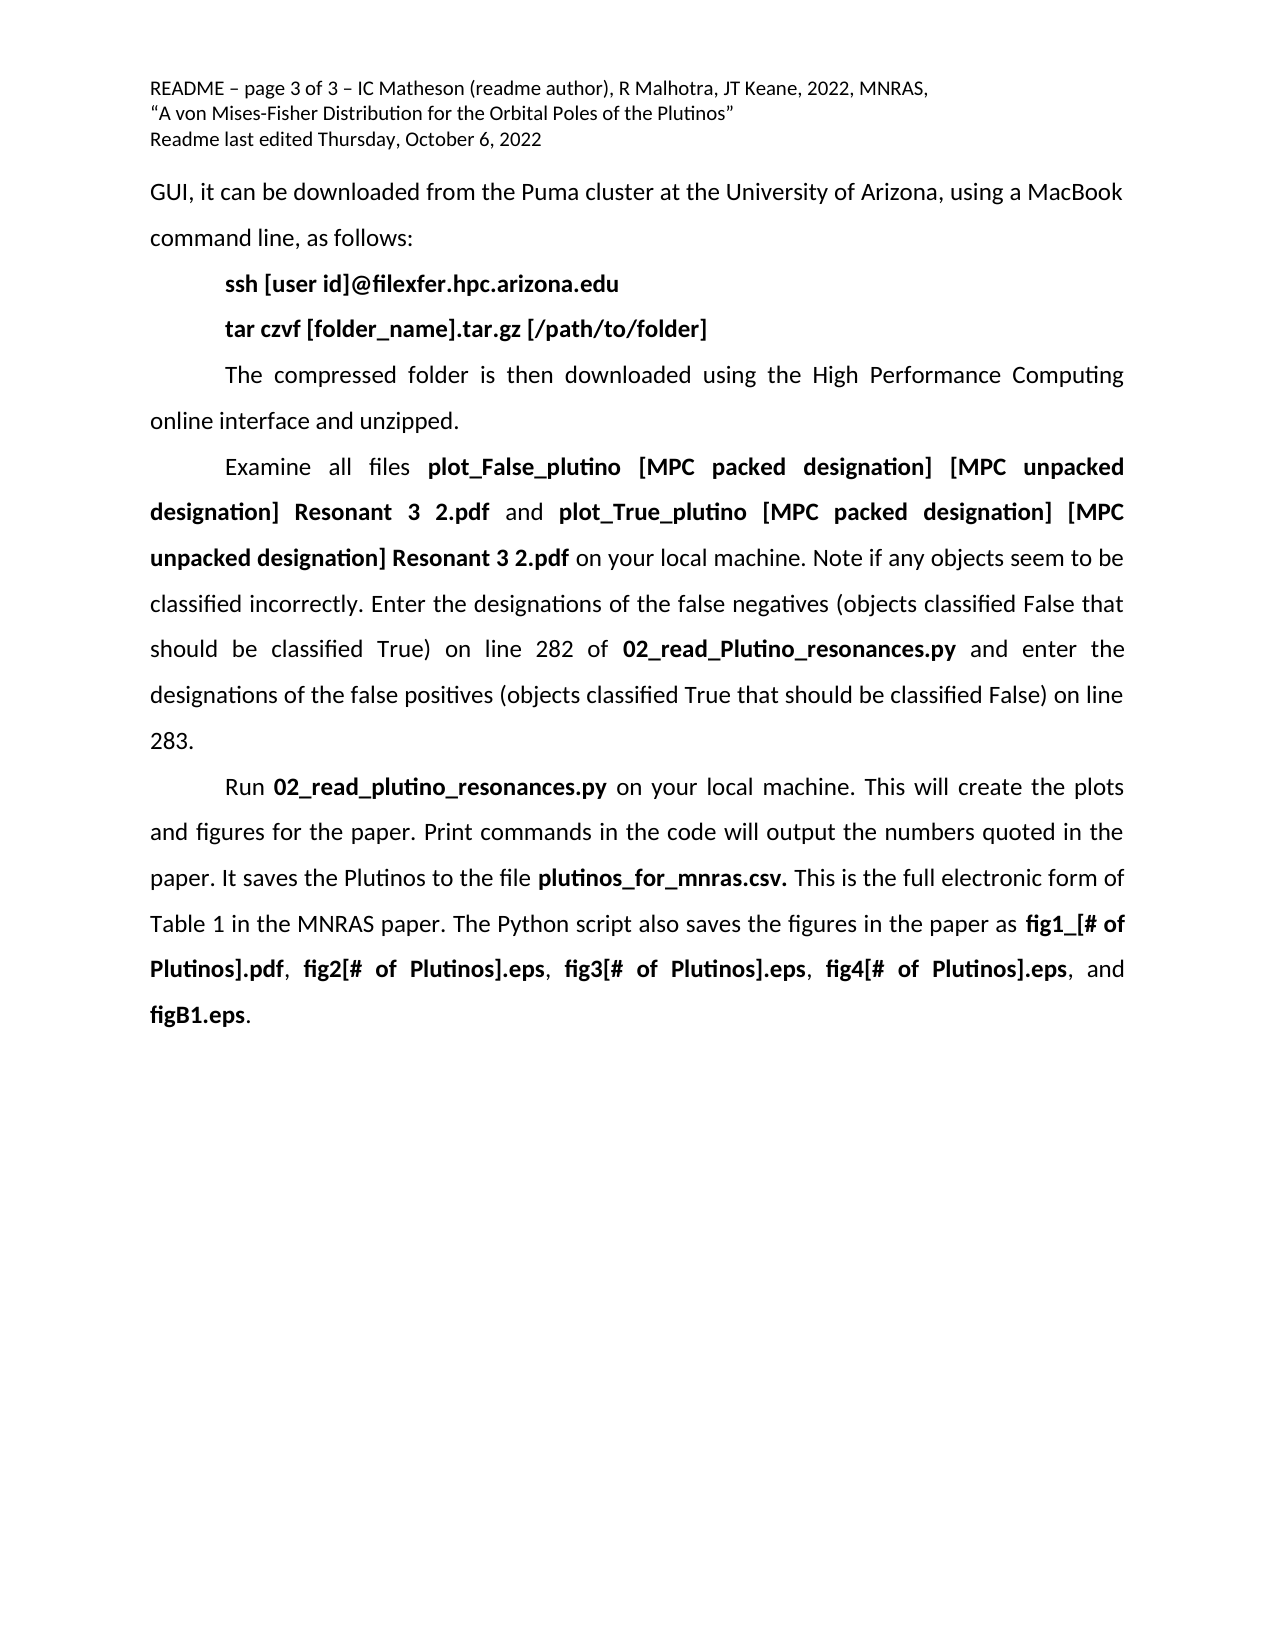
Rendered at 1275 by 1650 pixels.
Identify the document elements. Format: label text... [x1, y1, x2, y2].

text ssh [user id]@filexfer.hpc.arizona.edu [150, 268, 1125, 298]
text The compressed folder is then downloaded using the High Performance Computing online interface and unzipped. [150, 359, 1125, 435]
text Run 02_read_plutino_resonances.py on your local machine. This will create the plots and figures for the paper. Print commands in the code will output the numbers quoted in the paper. It saves the Plutinos to the file plutinos_for_mnras.csv. This is the full electronic form of Table 1 in the MNRAS paper. The Python script also saves the figures in the paper as fig1_[# of Plutinos].pdf, fig2[# of Plutinos].eps, fig3[# of Plutinos].eps, fig4[# of Plutinos].eps, and figB1.eps. [150, 771, 1125, 1030]
text Examine all files plot_False_plutino [MPC packed designation] [MPC unpacked designation] Resonant 3 2.pdf and plot_True_plutino [MPC packed designation] [MPC unpacked designation] Resonant 3 2.pdf on your local machine. Note if any objects seem to be classified incorrectly. Enter the designations of the false negatives (objects classified False that should be classified True) on line 282 of 02_read_Plutino_resonances.py and enter the designations of the false positives (objects classified True that should be classified False) on line 283. [150, 451, 1125, 756]
text tar czvf [folder_name].tar.gz [/path/to/folder] [150, 313, 1125, 344]
